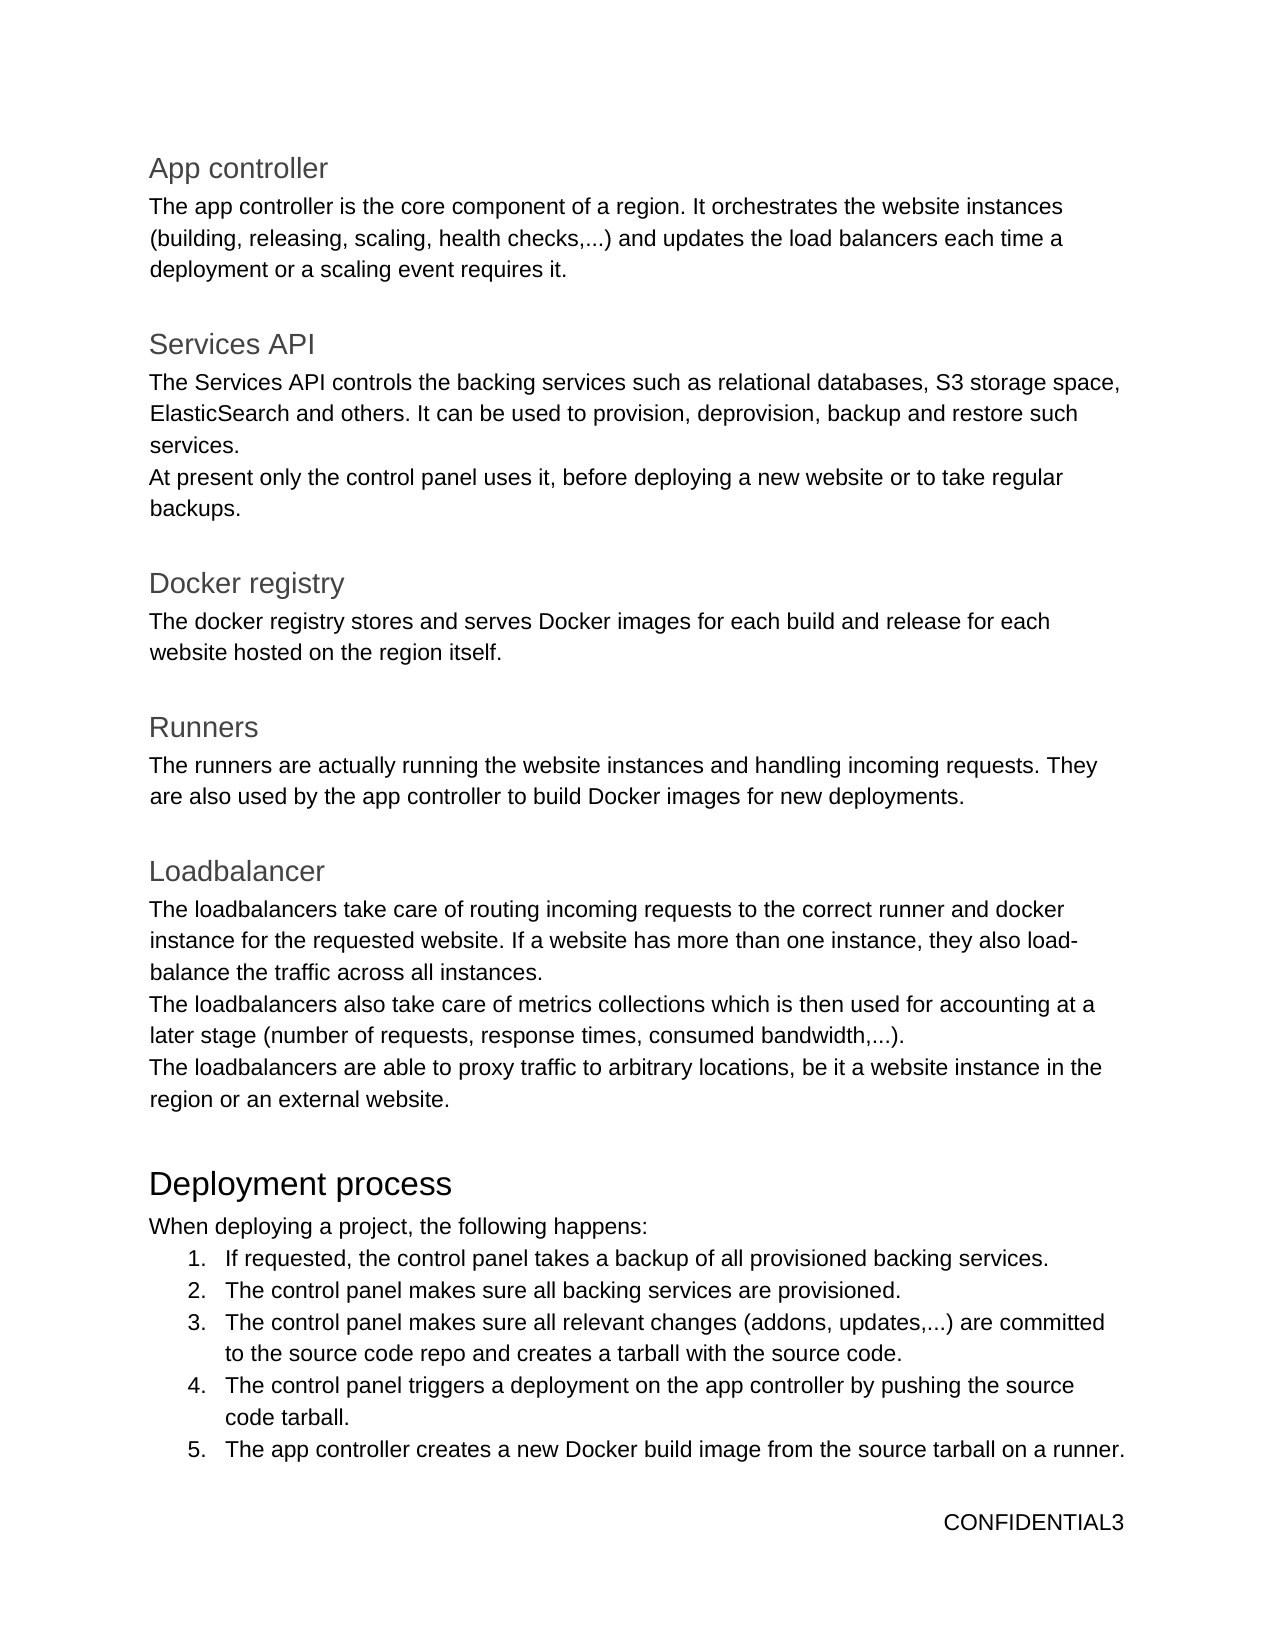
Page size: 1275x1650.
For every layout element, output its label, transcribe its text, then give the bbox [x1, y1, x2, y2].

subtitle Deployment process [148, 1164, 1137, 1202]
text The loadbalancers also take care of metrics collections which is then used for accounting at a later stage (number of requests, response times, consumed bandwidth,...). [148, 991, 1126, 1049]
subtitle App controller [148, 151, 1137, 185]
text The loadbalancers take care of routing incoming requests to the correct runner and docker instance for the requested website. If a website has more than one instance, they also load-balance the traffic across all instances. [148, 896, 1126, 985]
text The Services API controls the backing services such as relational databases, S3 storage space, ElasticSearch and others. It can be used to provision, deprovision, backup and restore such services. [148, 369, 1126, 458]
list The control panel makes sure all backing services are provisioned. [187, 1277, 1126, 1303]
text The app controller is the core component of a region. It orchestrates the website instances (building, releasing, scaling, health checks,...) and updates the load balancers each time a deployment or a scaling event requires it. [148, 193, 1126, 283]
subtitle Docker registry [148, 566, 1137, 599]
list If requested, the control panel takes a backup of all provisioned backing services. [187, 1245, 1126, 1271]
text When deploying a project, the following happens: [148, 1213, 1126, 1239]
text The runners are actually running the website instances and handling incoming requests. They are also used by the app controller to build Docker images for new deployments. [148, 752, 1126, 810]
text The docker registry stores and serves Docker images for each build and release for each website hosted on the region itself. [148, 608, 1126, 666]
text The loadbalancers are able to proxy traffic to arbitrary locations, be it a website instance in the region or an external website. [148, 1054, 1126, 1112]
subtitle Services API [148, 327, 1137, 360]
list The control panel triggers a deployment on the app controller by pushing the source code tarball. [187, 1372, 1126, 1430]
list The app controller creates a new Docker build image from the source tarball on a runner. [187, 1436, 1126, 1462]
subtitle Runners [148, 710, 1137, 743]
text At present only the control panel uses it, before deploying a new website or to take regular backups. [148, 464, 1126, 522]
subtitle Loadbalancer [148, 854, 1137, 887]
list The control panel makes sure all relevant changes (addons, updates,...) are committed to the source code repo and creates a tarball with the source code. [187, 1309, 1126, 1367]
